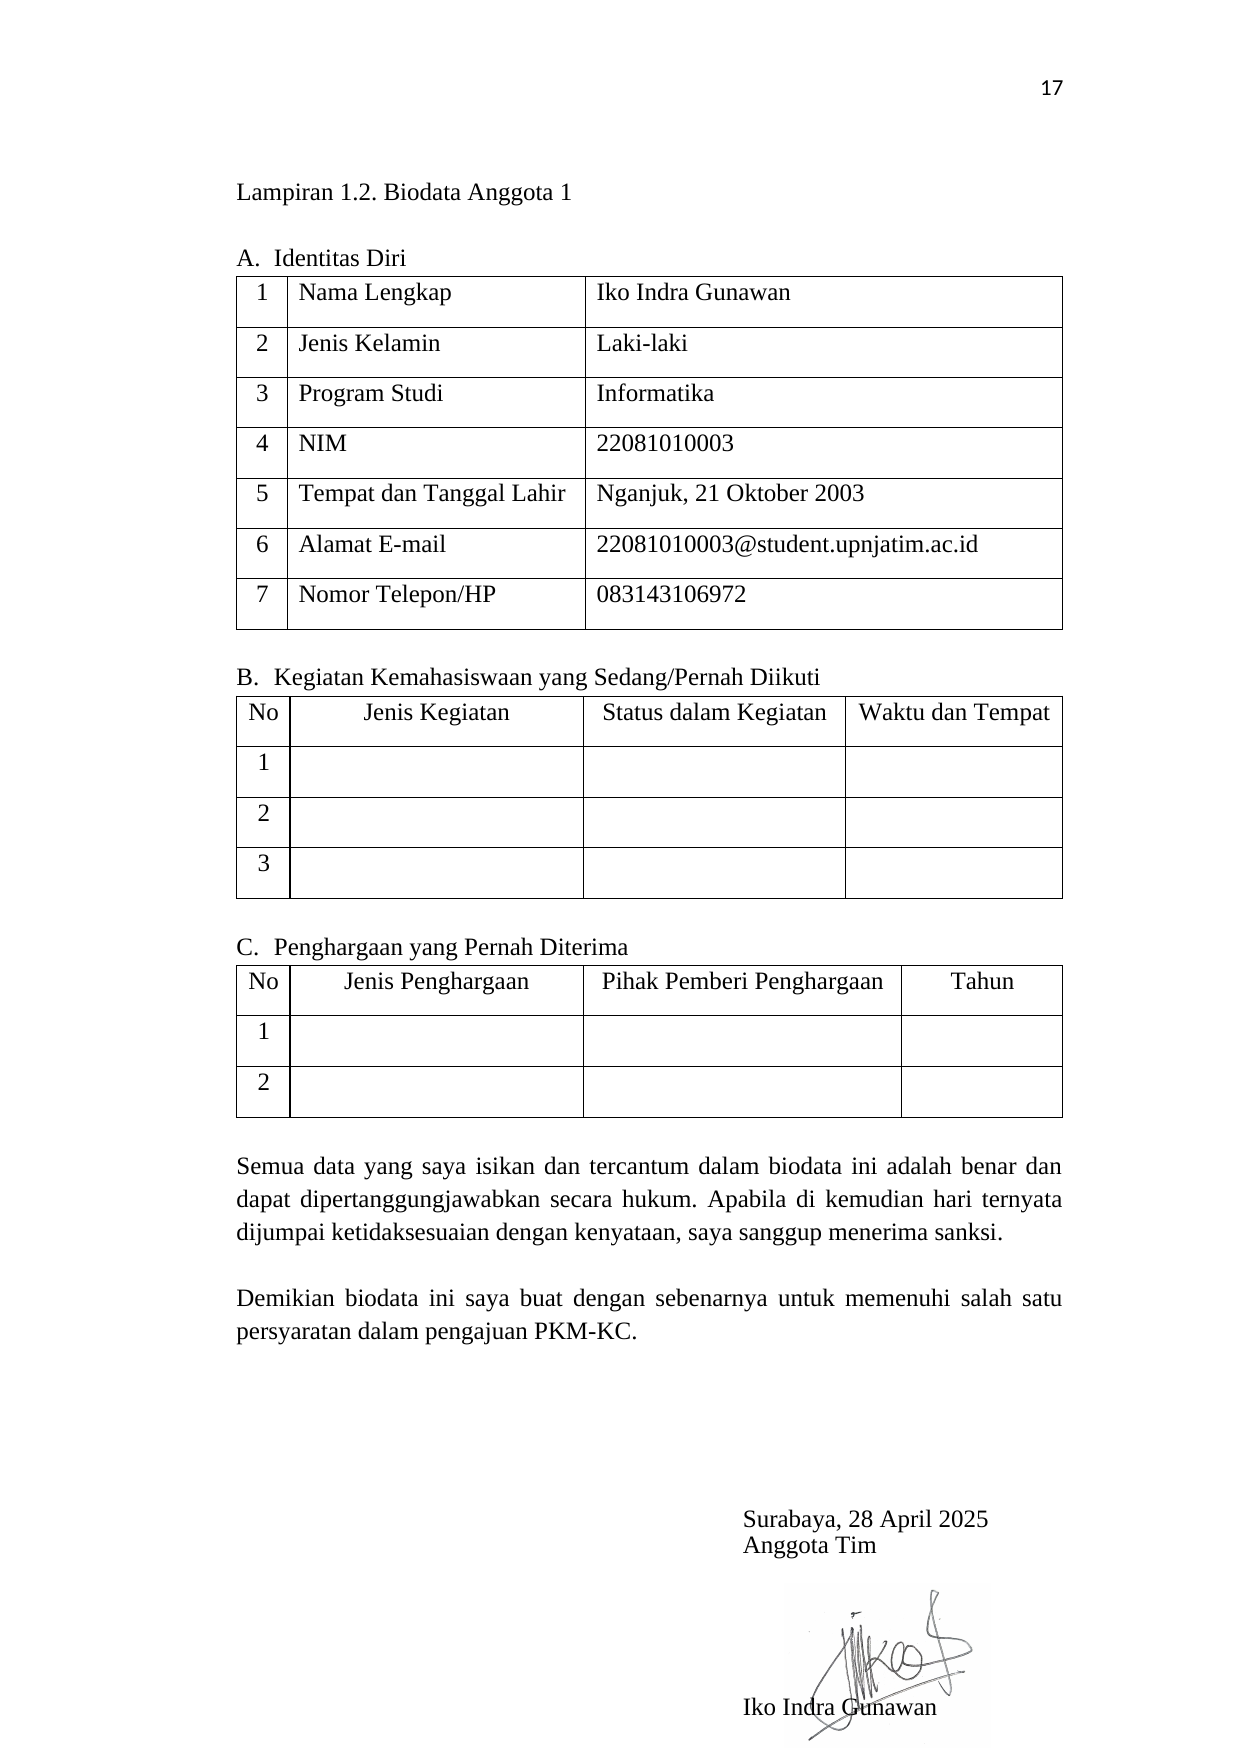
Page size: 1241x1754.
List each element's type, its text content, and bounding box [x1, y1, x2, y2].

table_cell Nganjuk, 21 Oktober 2003 [586, 479, 1062, 528]
table_cell 6 [237, 529, 287, 578]
table_cell [584, 747, 845, 797]
table_cell 2 [237, 328, 287, 377]
table_header Nama Lengkap [288, 277, 585, 327]
table_header No [237, 966, 289, 1015]
table_cell [902, 1016, 1062, 1066]
table_header Jenis Penghargaan [291, 966, 583, 1015]
table_cell [584, 1067, 901, 1117]
table_cell Alamat E-mail [288, 529, 585, 578]
table_cell [846, 848, 1062, 898]
table_cell [584, 1016, 901, 1066]
table_header 1 [237, 277, 287, 327]
table_cell [584, 848, 845, 898]
table_cell 2 [237, 1067, 289, 1117]
table_header Status dalam Kegiatan [584, 697, 845, 746]
table_cell Program Studi [288, 378, 585, 427]
table_cell 083143106972 [586, 579, 1062, 628]
text Semua data yang saya isikan dan tercantum dalam biodata ini adalah benar dan dapat dipertanggungjawabkan secara hukum. Apabila di kemudian hari ternyata dijumpai ketidaksesuaian dengan kenyataan, saya sanggup menerima sanksi. [236, 1151, 1063, 1246]
table_cell Tempat dan Tanggal Lahir [288, 479, 585, 528]
table_header Pihak Pemberi Penghargaan [584, 966, 901, 1015]
table_header No [237, 697, 289, 746]
table_cell Jenis Kelamin [288, 328, 585, 377]
table_header Jenis Kegiatan [291, 697, 583, 746]
table_cell 1 [237, 747, 289, 797]
list Identitas Diri [236, 243, 1063, 272]
table_cell 4 [237, 428, 287, 477]
table_cell [291, 747, 583, 797]
table_cell [902, 1067, 1062, 1117]
picture [784, 1583, 991, 1748]
table_cell 2 [237, 798, 289, 847]
table_cell 1 [237, 1016, 289, 1066]
table_cell [846, 747, 1062, 797]
table_cell [584, 798, 845, 847]
text Demikian biodata ini saya buat dengan sebenarnya untuk memenuhi salah satu persyaratan dalam pengajuan PKM-KC. [236, 1283, 1063, 1345]
list Penghargaan yang Pernah Diterima [236, 932, 1063, 961]
table_cell [846, 798, 1062, 847]
table_header Waktu dan Tempat [846, 697, 1062, 746]
table_header Tahun [902, 966, 1062, 1015]
table_cell 3 [237, 378, 287, 427]
table_cell Informatika [586, 378, 1062, 427]
table_cell 7 [237, 579, 287, 628]
table_cell 5 [237, 479, 287, 528]
text Lampiran 1.2. Biodata Anggota 1 [236, 177, 1063, 206]
table_cell [291, 848, 583, 898]
table_header Iko Indra Gunawan [586, 277, 1062, 327]
table_cell Laki-laki [586, 328, 1062, 377]
table_cell [291, 1016, 583, 1066]
table_cell [291, 1067, 583, 1117]
table_cell [291, 798, 583, 847]
table_cell 3 [237, 848, 289, 898]
list Kegiatan Kemahasiswaan yang Sedang/Pernah Diikuti [236, 662, 1063, 691]
table_cell 22081010003 [586, 428, 1062, 477]
table_cell 22081010003@student.upnjatim.ac.id [586, 529, 1062, 578]
table_cell Nomor Telepon/HP [288, 579, 585, 628]
table_cell NIM [288, 428, 585, 477]
